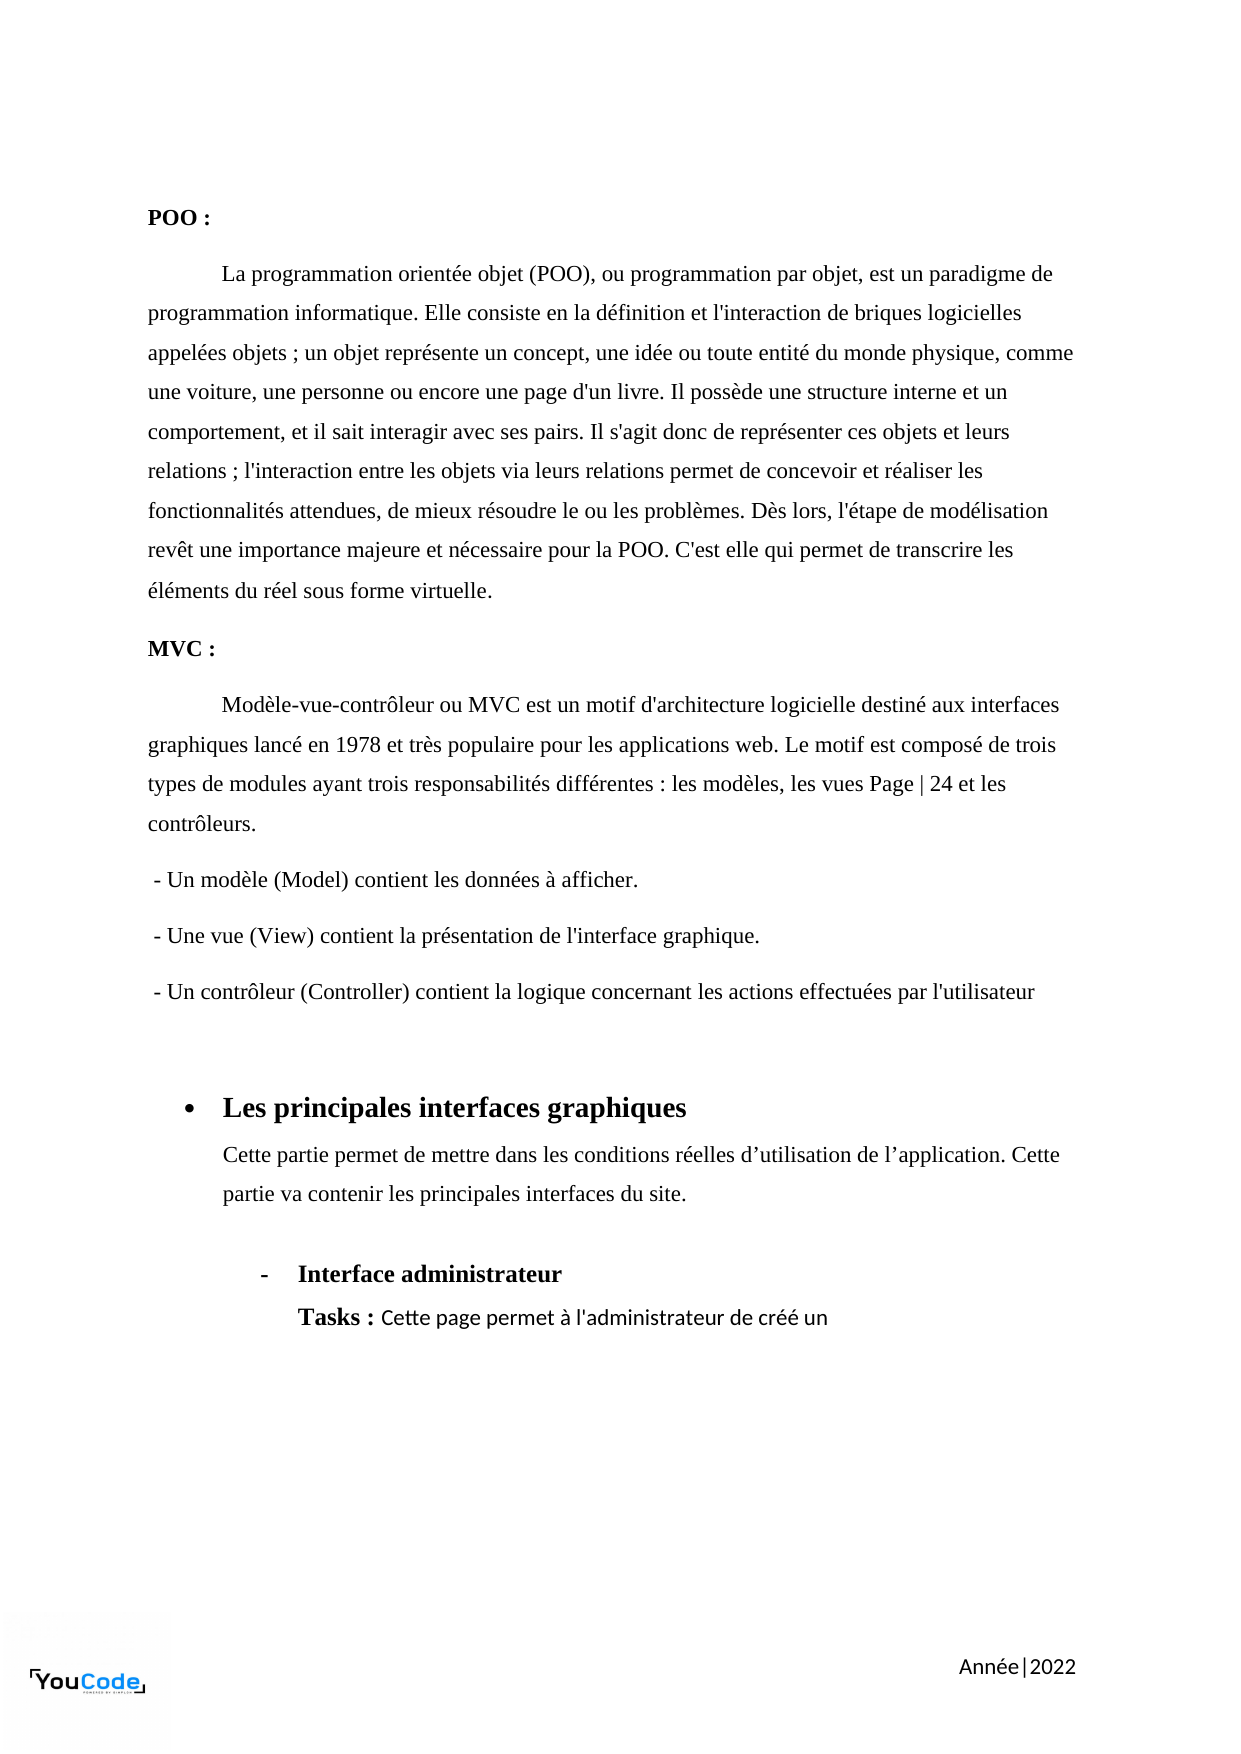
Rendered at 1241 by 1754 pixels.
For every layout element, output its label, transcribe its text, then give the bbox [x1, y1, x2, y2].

text - Un modèle (Model) contient les données à afficher. [148, 866, 1093, 892]
list Cette partie permet de mettre dans les conditions réelles d’utilisation de l’application. Cette partie va contenir les principales interfaces du site. [223, 1141, 1093, 1207]
text La programmation orientée objet (POO), ou programmation par objet, est un paradigme de programmation informatique. Elle consiste en la définition et l'interaction de briques logicielles appelées objets ; un objet représente un concept, une idée ou toute entité du monde physique, comme une voiture, une personne ou encore une page d'un livre. Il possède une structure interne et un comportement, et il sait interagir avec ses pairs. Il s'agit donc de représenter ces objets et leurs relations ; l'interaction entre les objets via leurs relations permet de concevoir et réaliser les fonctionnalités attendues, de mieux résoudre le ou les problèmes. Dès lors, l'étape de modélisation revêt une importance majeure et nécessaire pour la POO. C'est elle qui permet de transcrire les éléments du réel sous forme virtuelle. [148, 260, 1093, 604]
text POO : [148, 204, 1093, 230]
list Tasks : Cette page permet à l'administrateur de créé un [298, 1302, 1093, 1331]
picture [3, 1612, 171, 1750]
text MVC : [148, 635, 1093, 662]
text - Un contrôleur (Controller) contient la logique concernant les actions effectuées par l'utilisateur [148, 978, 1093, 1004]
text Modèle-vue-contrôleur ou MVC est un motif d'architecture logicielle destiné aux interfaces graphiques lancé en 1978 et très populaire pour les applications web. Le motif est composé de trois types de modules ayant trois responsabilités différentes : les modèles, les vues Page | 24 et les contrôleurs. [148, 691, 1093, 836]
list Interface administrateur [260, 1259, 1093, 1288]
list Les principales interfaces graphiques [185, 1091, 1093, 1124]
text - Une vue (View) contient la présentation de l'interface graphique. [148, 922, 1093, 948]
